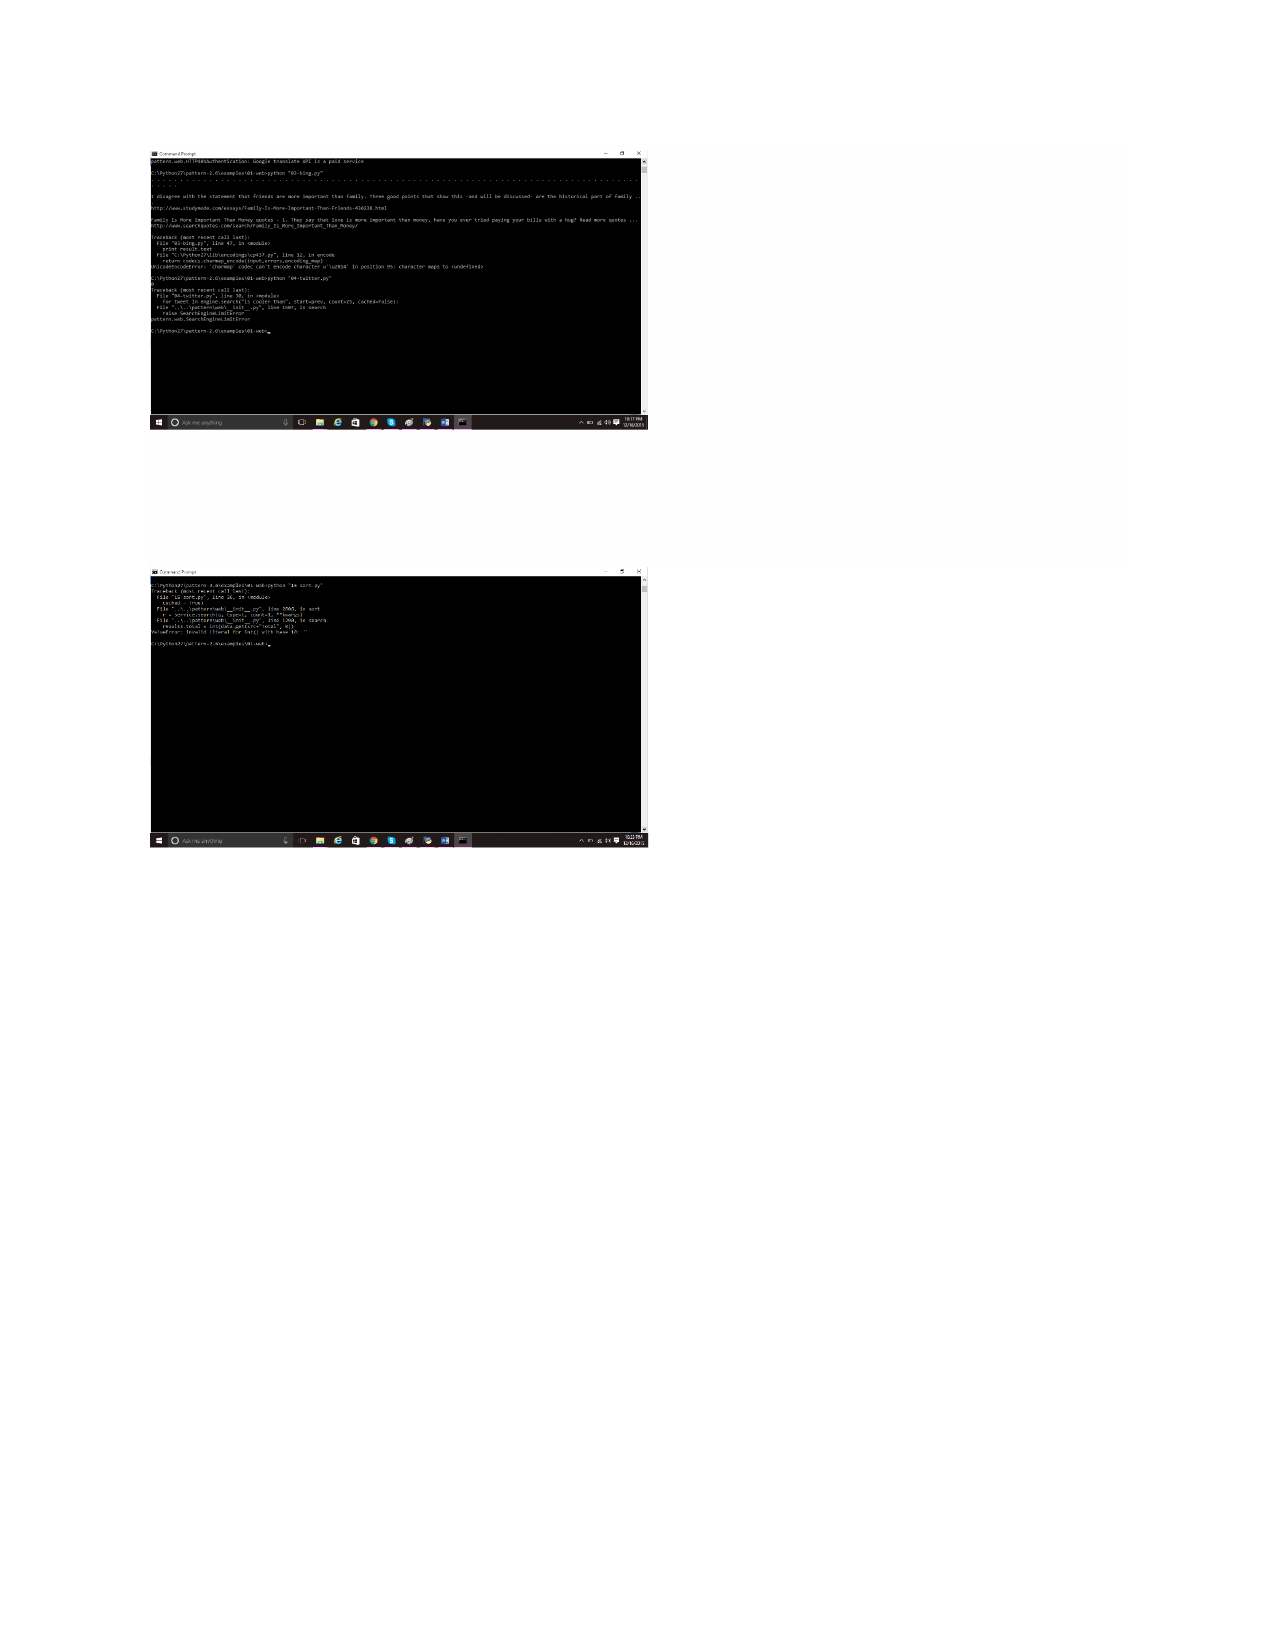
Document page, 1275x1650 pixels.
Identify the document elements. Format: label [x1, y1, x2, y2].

picture [150, 150, 1125, 566]
picture [150, 567, 1125, 984]
